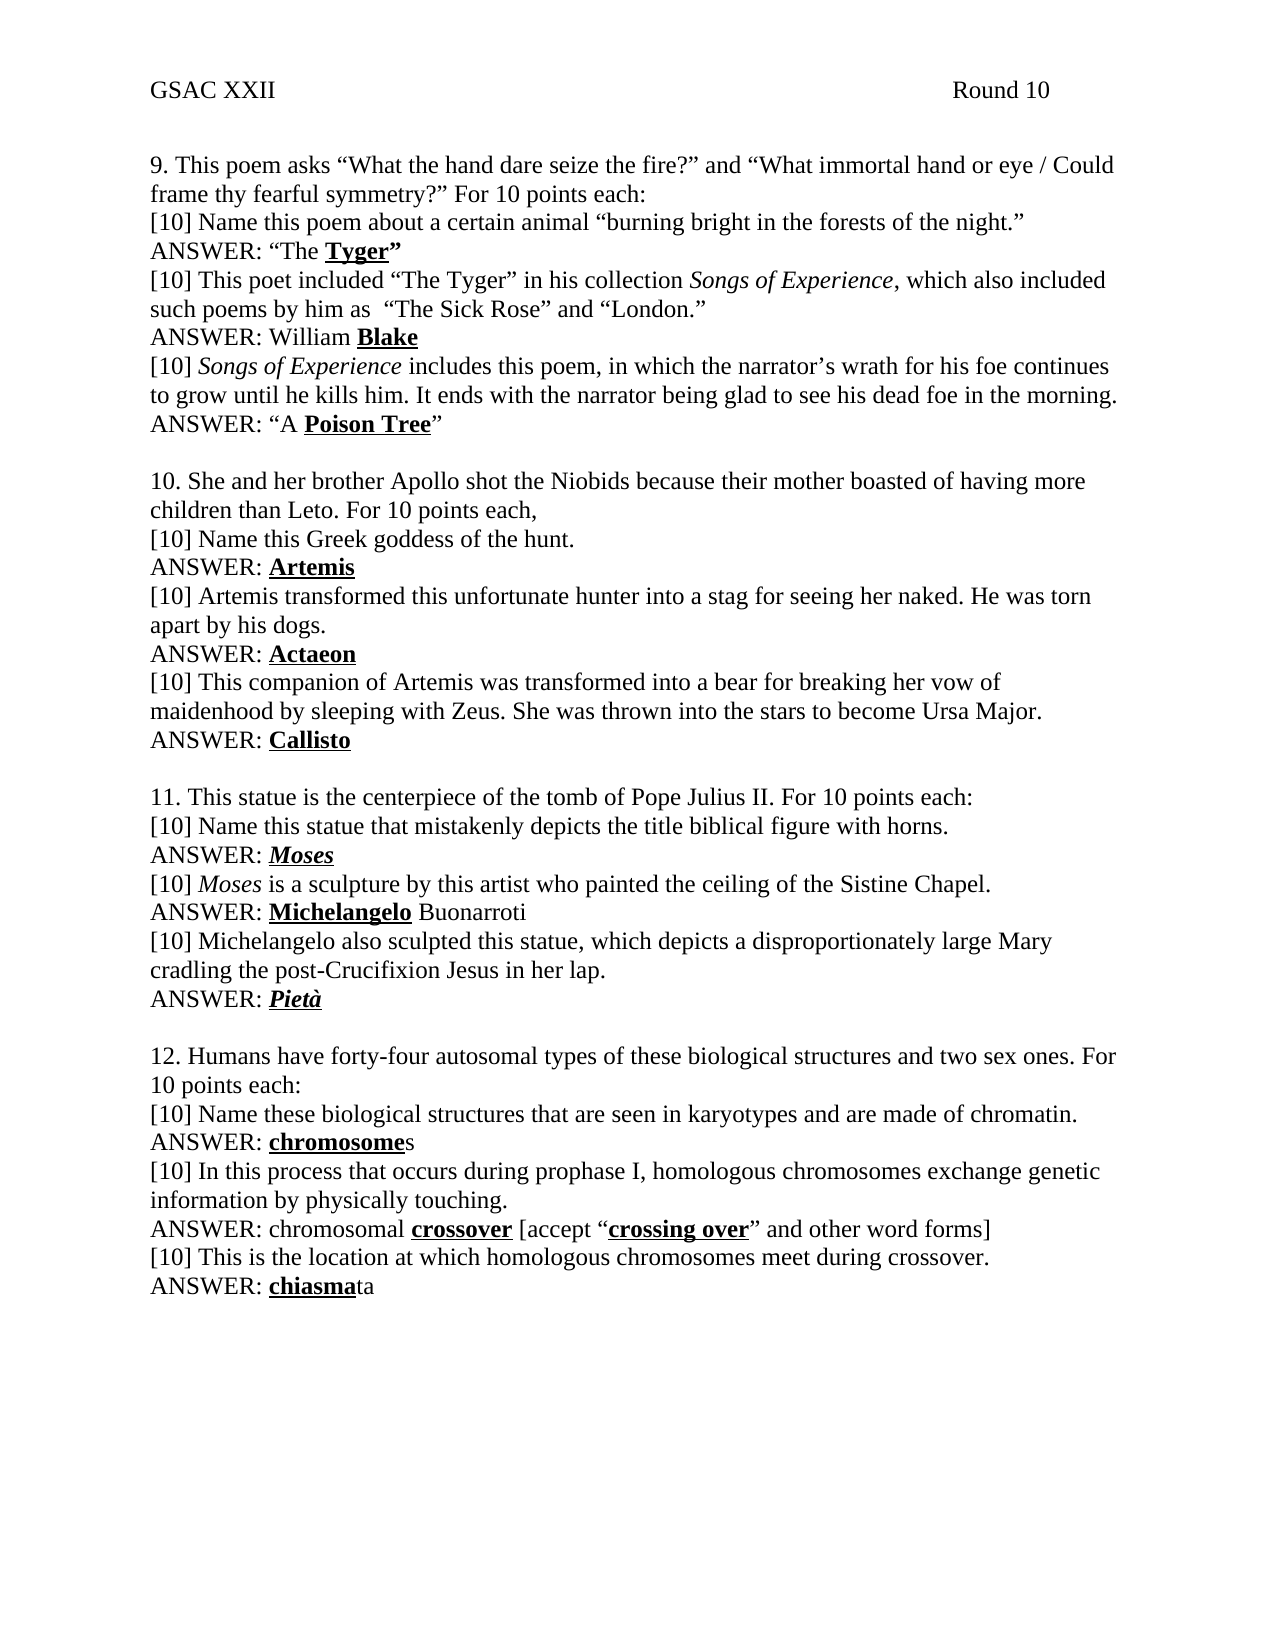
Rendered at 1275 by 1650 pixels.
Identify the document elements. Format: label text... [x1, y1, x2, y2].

text ANSWER: Pietà [150, 984, 1125, 1012]
text [10] This companion of Artemis was transformed into a bear for breaking her vow of maidenhood by sleeping with Zeus. She was thrown into the stars to become Ursa Major. [150, 667, 1125, 725]
text 12. Humans have forty-four autosomal types of these biological structures and two sex ones. For 10 points each: [150, 1041, 1125, 1099]
text [10] Michelangelo also sculpted this statue, which depicts a disproportionately large Mary cradling the post-Crucifixion Jesus in her lap. [150, 926, 1125, 984]
text ANSWER: William Blake [150, 322, 1125, 351]
text ANSWER: chromosomes [150, 1127, 1125, 1156]
text [10] Name these biological structures that are seen in karyotypes and are made of chromatin. [150, 1099, 1125, 1127]
text [10] Name this poem about a certain animal “burning bright in the forests of the night.” ANSWER: “The Tyger” [150, 207, 1125, 265]
text ANSWER: Moses [150, 840, 1125, 869]
text [10] Name this statue that mistakenly depicts the title biblical figure with horns. [150, 811, 1125, 840]
text ANSWER: chromosomal crossover [accept “crossing over” and other word forms] [150, 1214, 1125, 1242]
text 9. This poem asks “What the hand dare seize the fire?” and “What immortal hand or eye / Could frame thy fearful symmetry?” For 10 points each: [150, 150, 1125, 207]
text 10. She and her brother Apollo shot the Niobids because their mother boasted of having more children than Leto. For 10 points each, [150, 466, 1125, 524]
text ANSWER: Artemis [150, 552, 1125, 581]
text ANSWER: Actaeon [150, 639, 1125, 667]
text [10] Songs of Experience includes this poem, in which the narrator’s wrath for his foe continues to grow until he kills him. It ends with the narrator being glad to see his dead foe in the morning. [150, 351, 1125, 409]
text [10] Name this Greek goddess of the hunt. [150, 524, 1125, 552]
text ANSWER: chiasmata [150, 1271, 1125, 1300]
text [10] Artemis transformed this unfortunate hunter into a stag for seeing her naked. He was torn apart by his dogs. [150, 581, 1125, 639]
text ANSWER: Michelangelo Buonarroti [150, 897, 1125, 926]
text ANSWER: Callisto [150, 725, 1125, 754]
text [10] Moses is a sculpture by this artist who painted the ceiling of the Sistine Chapel. [150, 869, 1125, 897]
text [10] This poet included “The Tyger” in his collection Songs of Experience, which also included such poems by him as “The Sick Rose” and “London.” [150, 265, 1125, 322]
text 11. This statue is the centerpiece of the tomb of Pope Julius II. For 10 points each: [150, 782, 1125, 811]
text [10] This is the location at which homologous chromosomes meet during crossover. [150, 1242, 1125, 1271]
text ANSWER: “A Poison Tree” [150, 409, 1125, 437]
text [10] In this process that occurs during prophase I, homologous chromosomes exchange genetic information by physically touching. [150, 1156, 1125, 1214]
